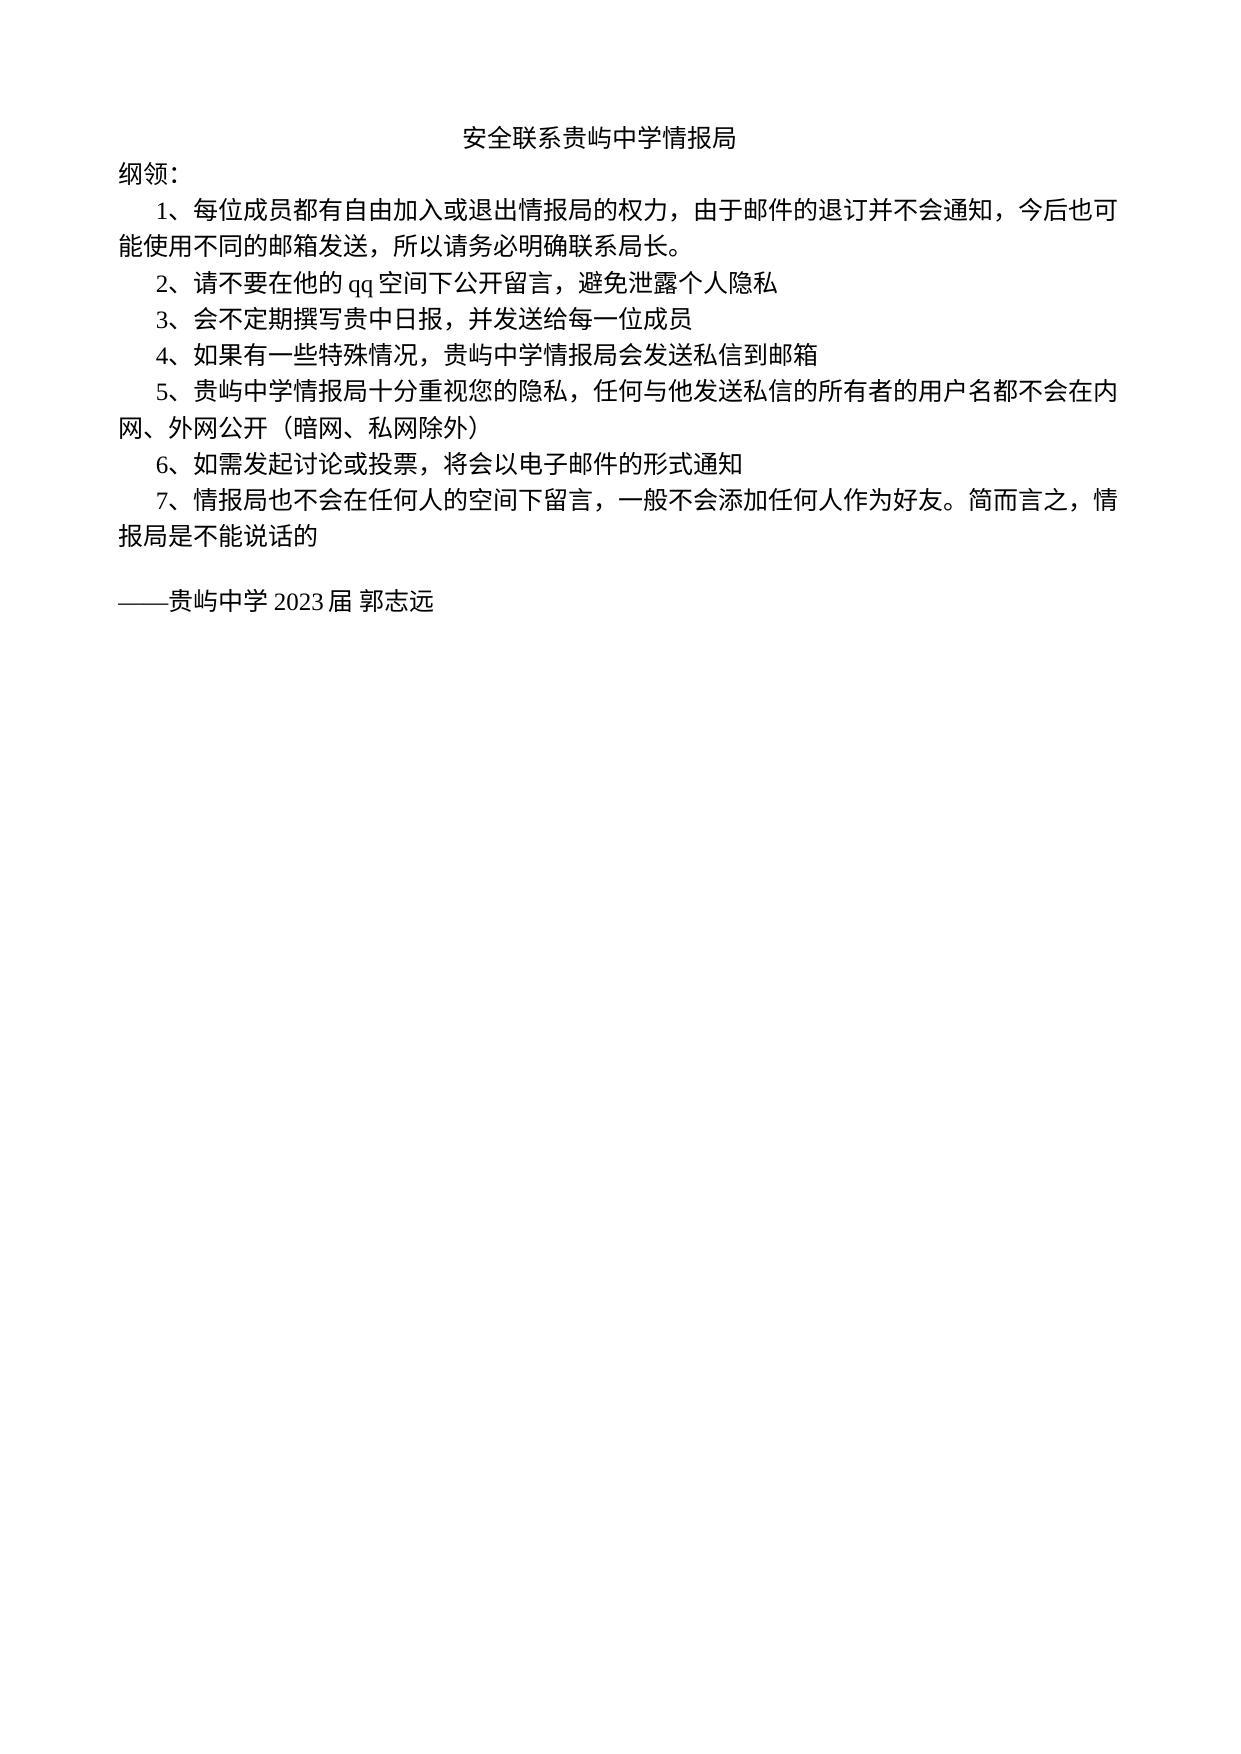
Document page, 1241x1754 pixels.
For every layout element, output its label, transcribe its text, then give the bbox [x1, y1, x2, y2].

text 7、情报局也不会在任何人的空间下留言，一般不会添加任何人作为好友。简而言之，情报局是不能说话的 [118, 481, 1122, 553]
text 纲领： [118, 154, 1122, 191]
text 4、如果有一些特殊情况，贵屿中学情报局会发送私信到邮箱 [118, 336, 1122, 372]
text 6、如需发起讨论或投票，将会以电子邮件的形式通知 [118, 444, 1122, 481]
text 2、请不要在他的qq空间下公开留言，避免泄露个人隐私 [118, 263, 1122, 299]
text 3、会不定期撰写贵中日报，并发送给每一位成员 [118, 299, 1122, 336]
text ——贵屿中学 2023届 郭志远 [118, 582, 1122, 618]
text 安全联系贵屿中学情报局 [118, 118, 1122, 154]
text 1、每位成员都有自由加入或退出情报局的权力，由于邮件的退订并不会通知，今后也可能使用不同的邮箱发送，所以请务必明确联系局长。 [118, 191, 1122, 263]
text 5、贵屿中学情报局十分重视您的隐私，任何与他发送私信的所有者的用户名都不会在内网、外网公开（暗网、私网除外） [118, 372, 1122, 444]
